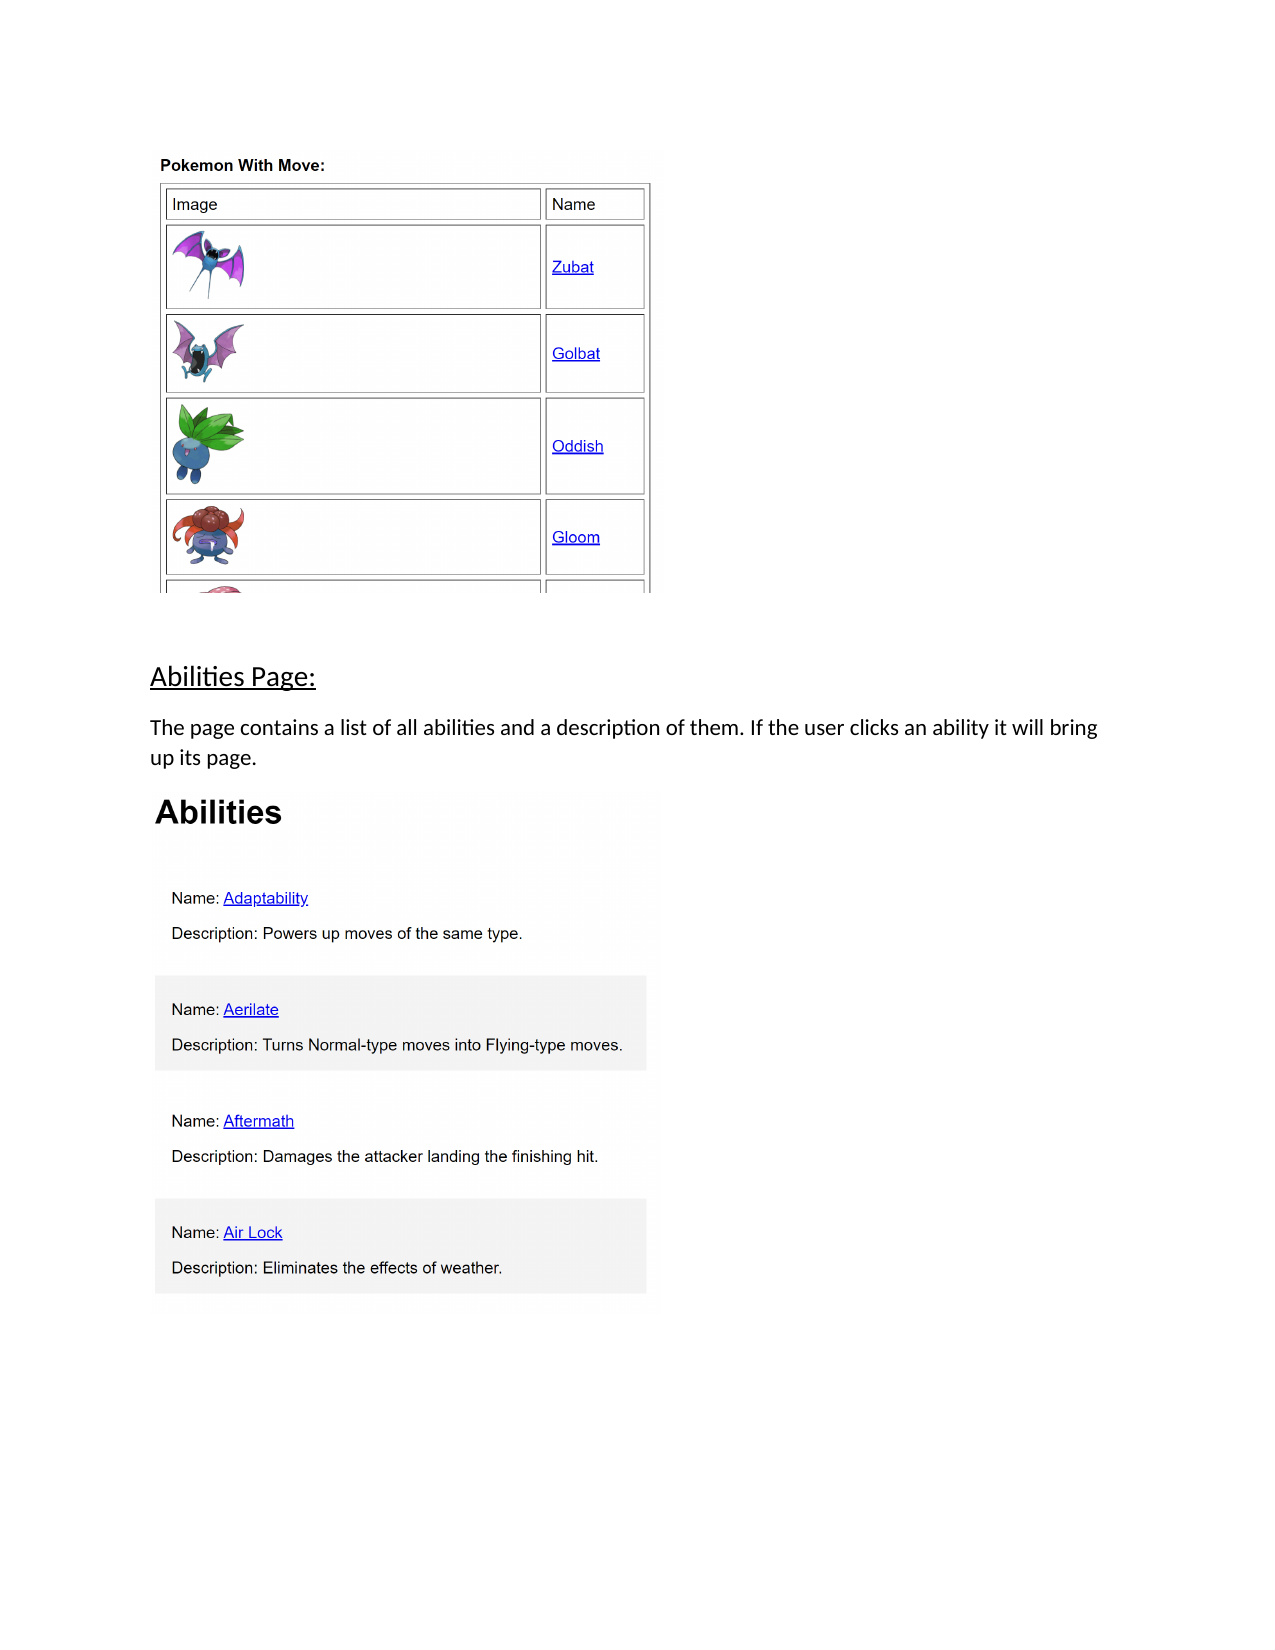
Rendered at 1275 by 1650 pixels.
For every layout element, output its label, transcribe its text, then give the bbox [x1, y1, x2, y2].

picture [150, 790, 661, 1315]
text The page contains a list of all abilities and a description of them. If the user clicks an ability it will bring up its page. [150, 713, 1125, 771]
picture [150, 150, 664, 593]
text Abilities Page: [150, 658, 1125, 693]
